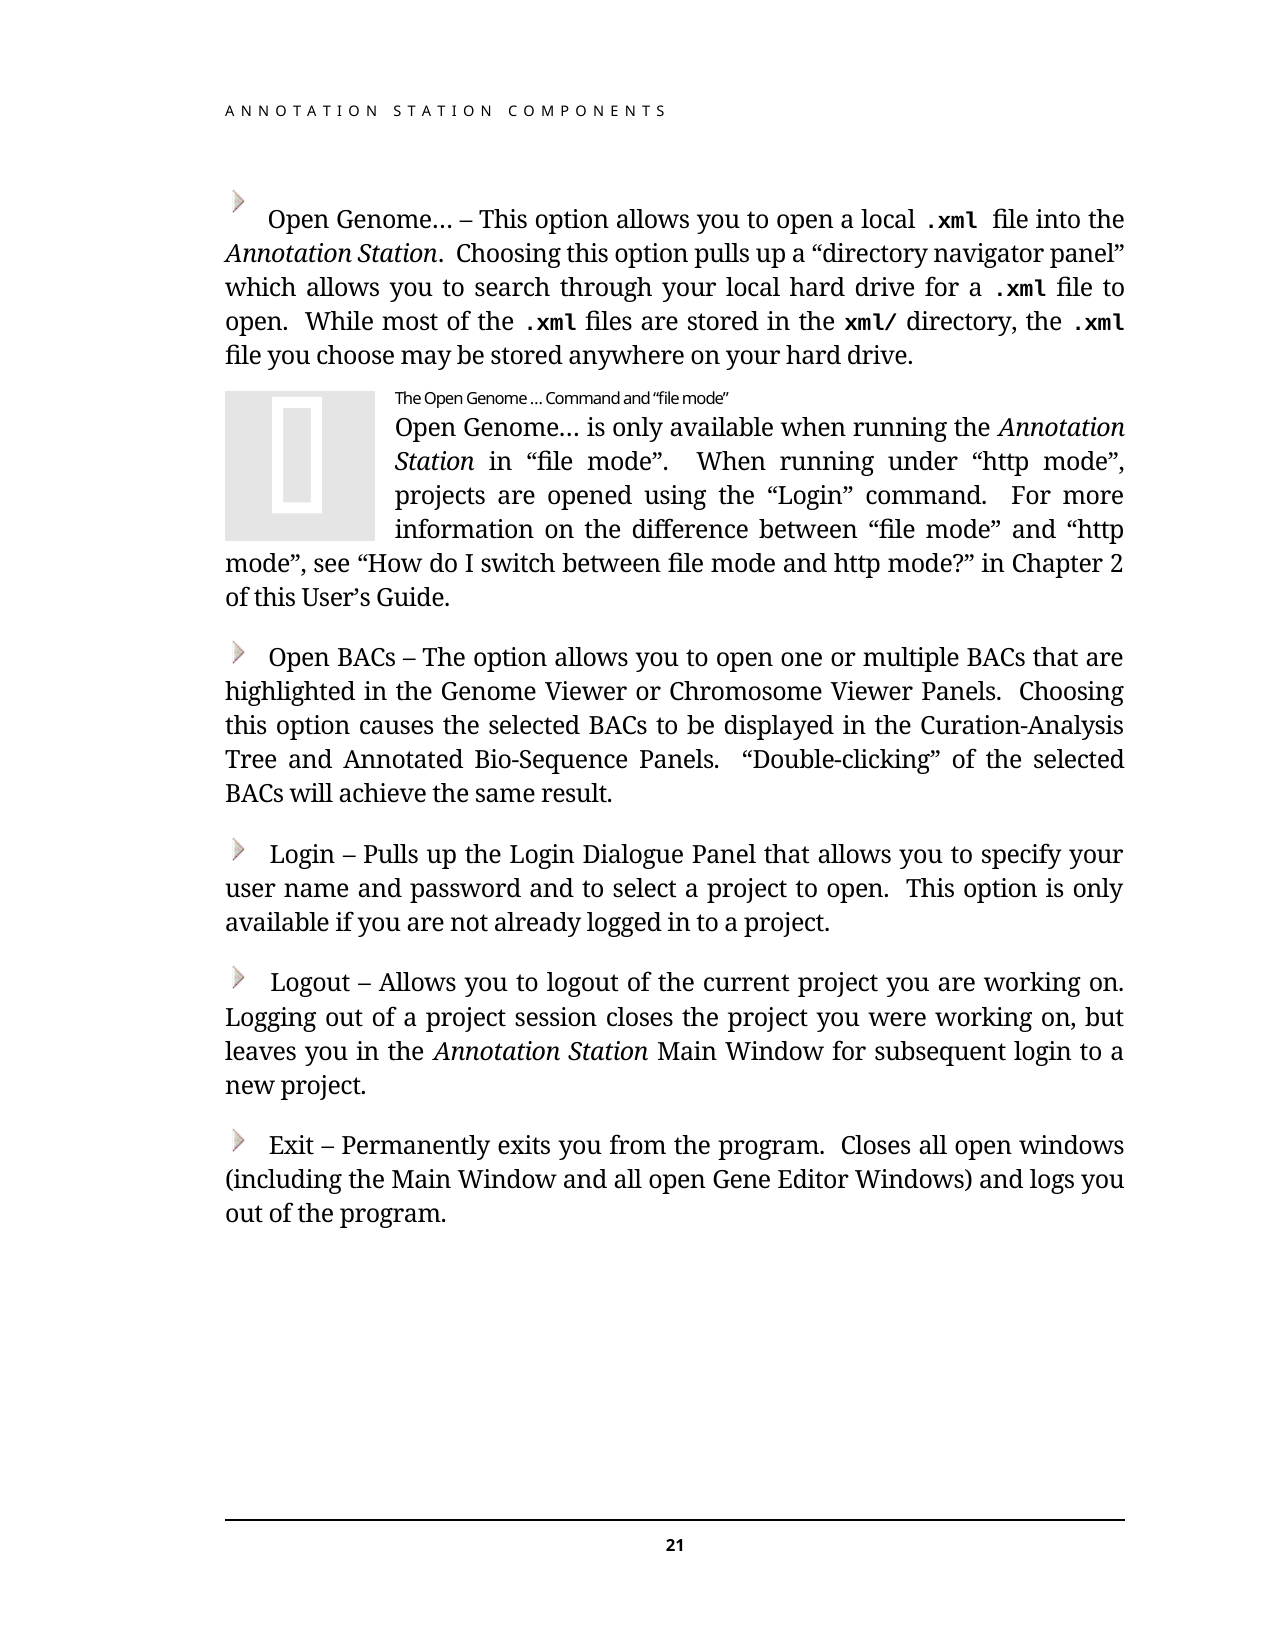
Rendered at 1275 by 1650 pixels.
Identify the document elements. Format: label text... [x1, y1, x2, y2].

picture [225, 835, 254, 864]
text Logout – Allows you to logout of the current project you are working on. Logging out of a project session closes the project you were working on, but leaves you in the Annotation Station Main Window for subsequent login to a new project. [225, 964, 1125, 1101]
picture [225, 187, 254, 216]
text Open BACs – The option allows you to open one or multiple BACs that are highlighted in the Genome Viewer or Chromosome Viewer Panels. Choosing this option causes the selected BACs to be displayed in the Curation-Analysis Tree and Annotated Bio-Sequence Panels. “Double-clicking” of the selected BACs will achieve the same result. [225, 638, 1125, 810]
picture [225, 638, 254, 667]
subtitle The Open Genome … Command and “file mode” [225, 384, 1125, 409]
text Login – Pulls up the Login Dialogue Panel that allows you to specify your user name and password and to select a project to open. This option is only available if you are not already logged in to a project. [225, 835, 1125, 939]
picture [225, 963, 254, 992]
text Open Genome… is only available when running the Annotation Station in “file mode”. When running under “http mode”, projects are opened using the “Login” command. For more information on the difference between “file mode” and “http mode”, see “How do I switch between file mode and http mode?” in Chapter 2 of this User’s Guide. [225, 409, 1125, 613]
text Exit – Permanently exits you from the program. Closes all open windows (including the Main Window and all open Gene Editor Windows) and logs you out of the program. [225, 1126, 1125, 1230]
text Open Genome… – This option allows you to open a local .xml file into the Annotation Station. Choosing this option pulls up a “directory navigator panel” which allows you to search through your local hard drive for a .xml file to open. While most of the .xml files are stored in the xml/ directory, the .xml file you choose may be stored anywhere on your hard drive. [225, 187, 1125, 372]
picture [225, 1126, 254, 1155]
